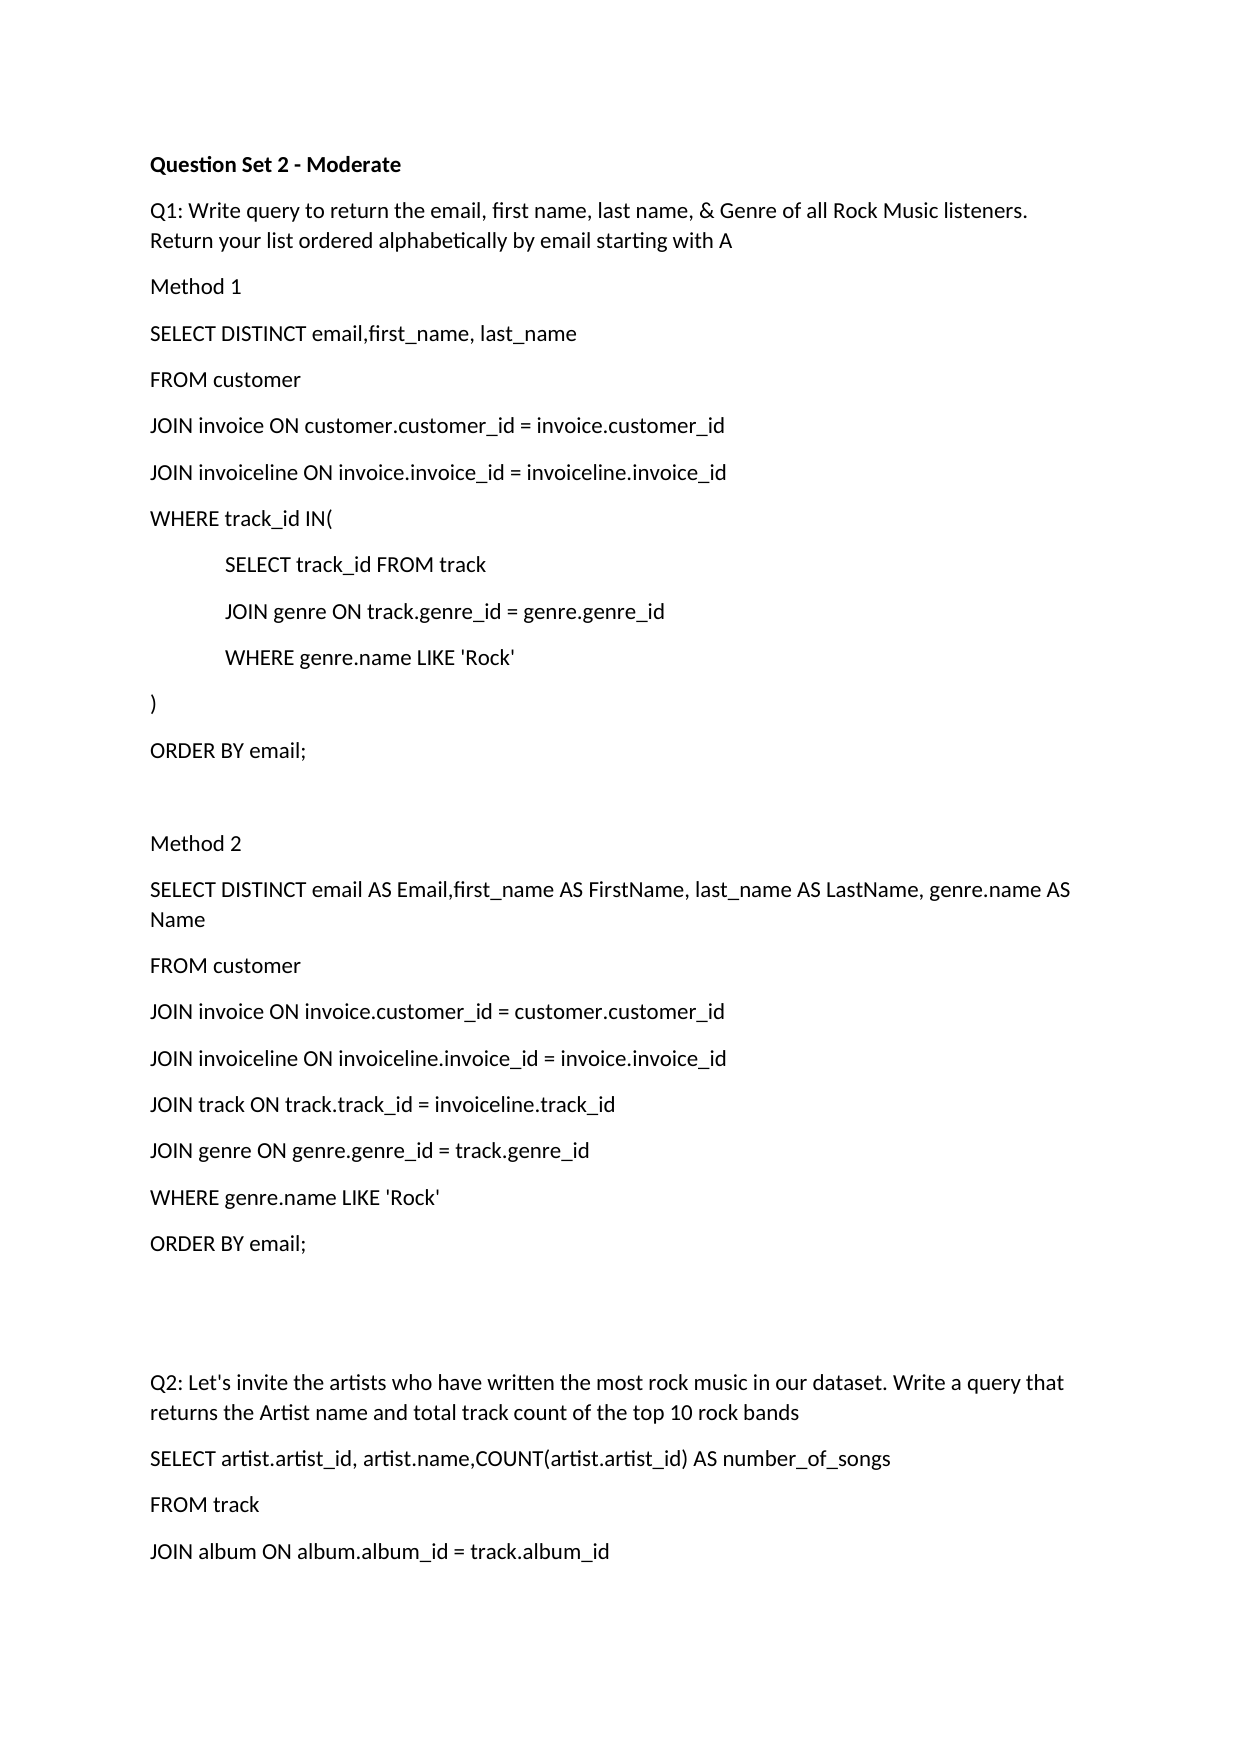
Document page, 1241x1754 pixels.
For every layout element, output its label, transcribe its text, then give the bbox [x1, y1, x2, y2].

text FROM track [150, 1491, 1090, 1519]
text JOIN track ON track.track_id = invoiceline.track_id [150, 1090, 1090, 1118]
text SELECT artist.artist_id, artist.name,COUNT(artist.artist_id) AS number_of_songs [150, 1444, 1090, 1472]
text ) [150, 689, 1090, 718]
text Q1: Write query to return the email, first name, last name, & Genre of all Rock Music listeners. Return your list ordered alphabetically by email starting with A [150, 196, 1090, 254]
text JOIN invoice ON invoice.customer_id = customer.customer_id [150, 997, 1090, 1025]
text FROM customer [150, 365, 1090, 393]
text ORDER BY email; [150, 1229, 1090, 1257]
text JOIN invoiceline ON invoice.invoice_id = invoiceline.invoice_id [150, 458, 1090, 486]
text SELECT DISTINCT email AS Email,first_name AS FirstName, last_name AS LastName, genre.name AS Name [150, 875, 1090, 933]
text Method 1 [150, 272, 1090, 300]
text SELECT track_id FROM track [150, 551, 1090, 578]
text Question Set 2 - Moderate [150, 150, 1090, 178]
text JOIN invoice ON customer.customer_id = invoice.customer_id [150, 411, 1090, 439]
text WHERE genre.name LIKE 'Rock' [150, 643, 1090, 671]
text JOIN genre ON track.genre_id = genre.genre_id [150, 597, 1090, 625]
text JOIN album ON album.album_id = track.album_id [150, 1537, 1090, 1565]
text ORDER BY email; [150, 736, 1090, 764]
text WHERE track_id IN( [150, 504, 1090, 532]
text JOIN invoiceline ON invoiceline.invoice_id = invoice.invoice_id [150, 1044, 1090, 1072]
text Q2: Let's invite the artists who have written the most rock music in our dataset. Write a query that returns the Artist name and total track count of the top 10 rock bands [150, 1368, 1090, 1426]
text WHERE genre.name LIKE 'Rock' [150, 1183, 1090, 1211]
text SELECT DISTINCT email,first_name, last_name [150, 319, 1090, 347]
text Method 2 [150, 829, 1090, 857]
text JOIN genre ON genre.genre_id = track.genre_id [150, 1136, 1090, 1164]
text FROM customer [150, 951, 1090, 979]
